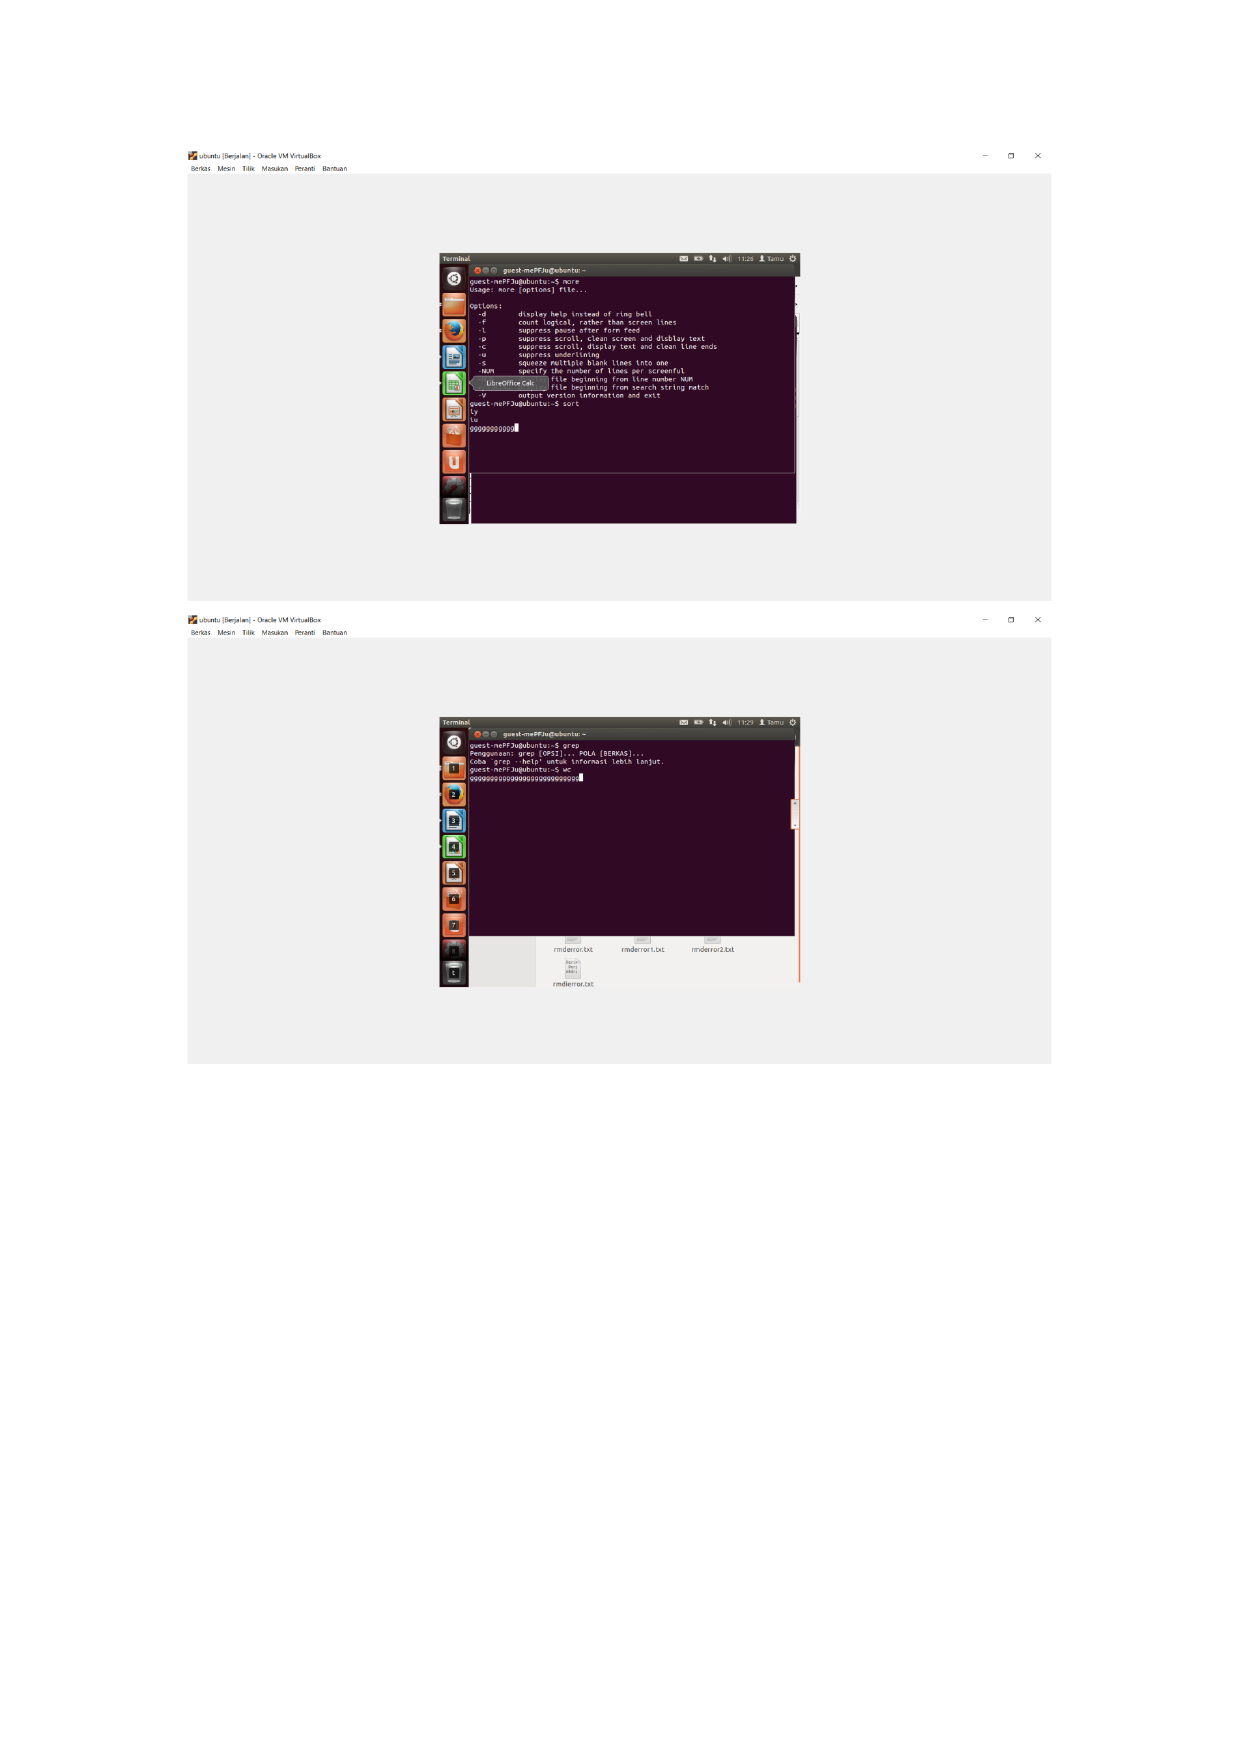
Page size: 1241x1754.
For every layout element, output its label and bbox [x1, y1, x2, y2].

picture [187, 613, 1052, 1064]
picture [187, 150, 1052, 601]
